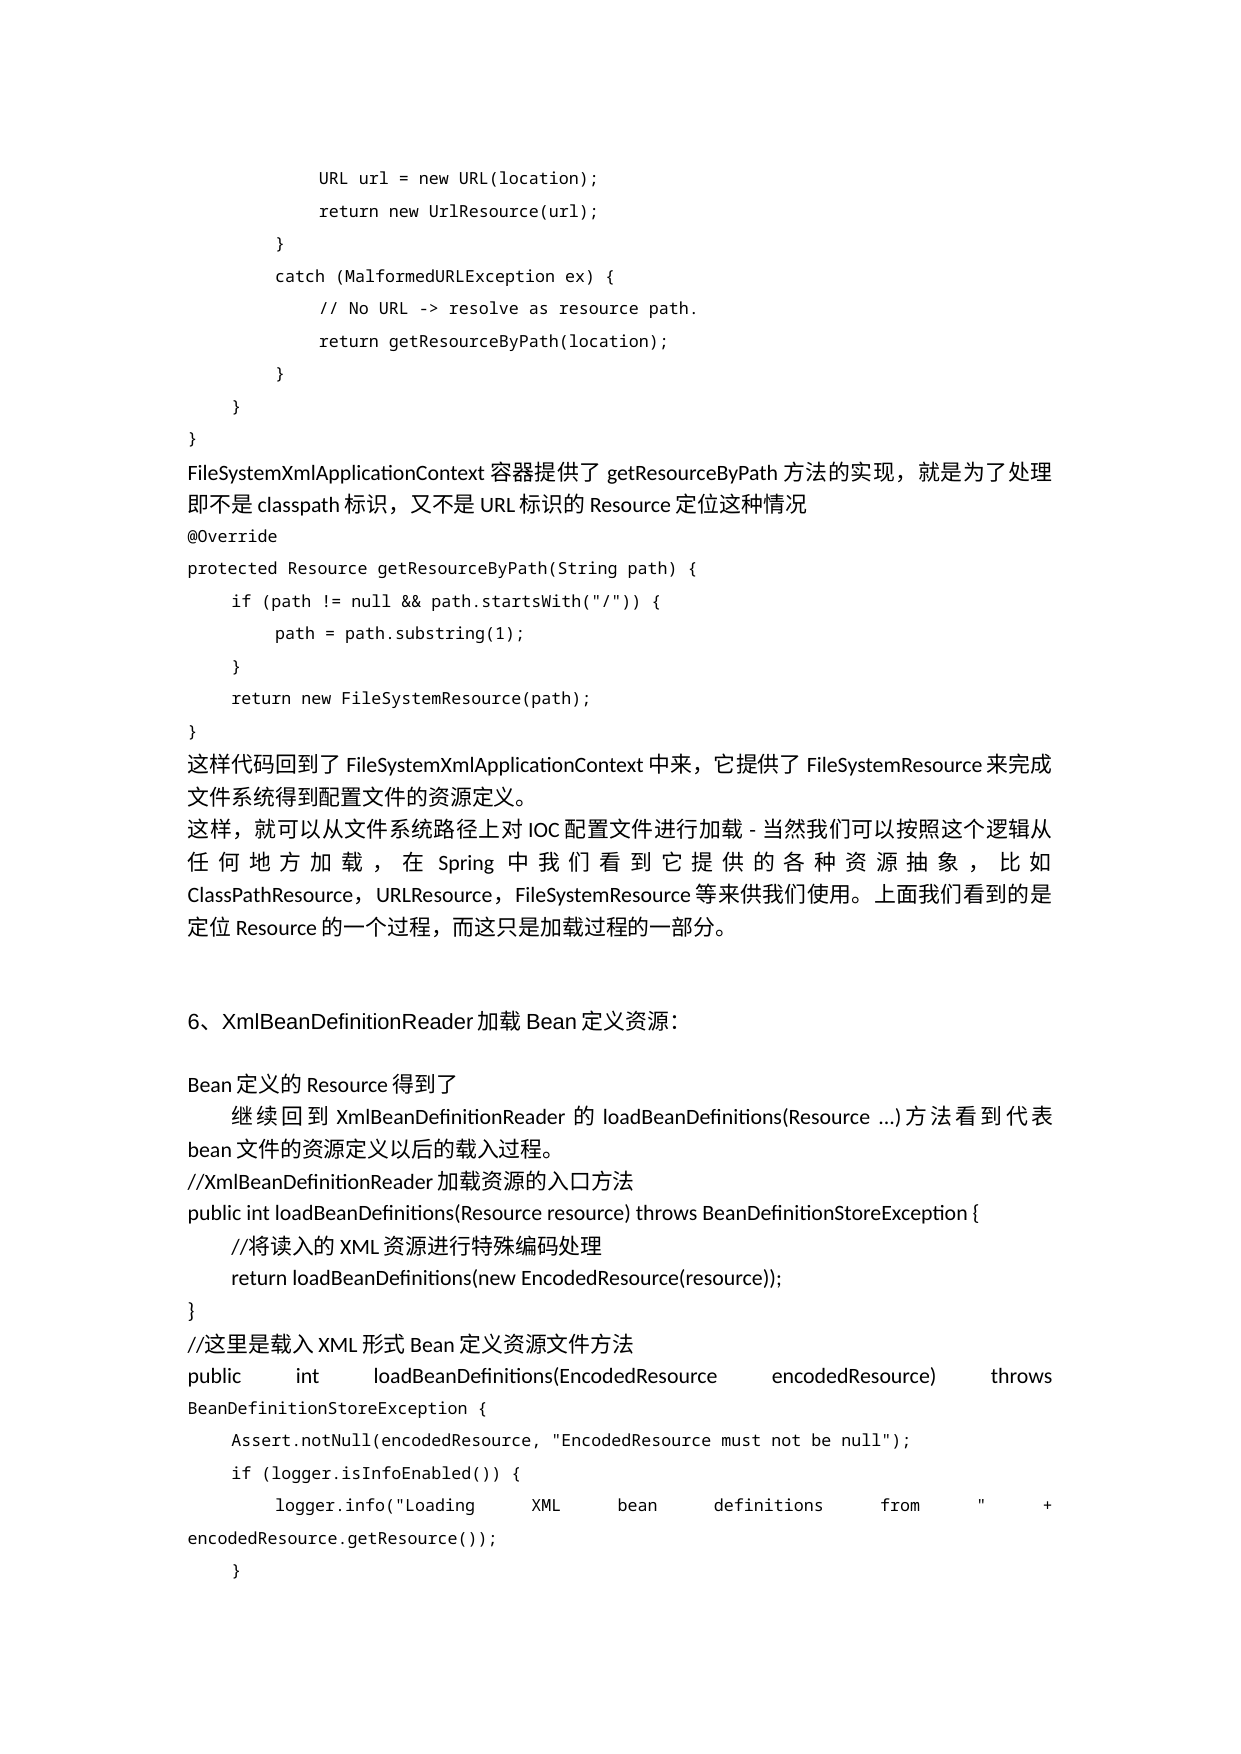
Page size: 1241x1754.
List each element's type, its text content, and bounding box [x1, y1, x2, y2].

text Assert.notNull(encodedResource, "EncodedResource must not be null"); [187, 1424, 1053, 1456]
text 这样代码回到了FileSystemXmlApplicationContext中来，它提供了FileSystemResource来完成文件系统得到配置文件的资源定义。 [187, 747, 1053, 812]
text 继续回到XmlBeanDefinitionReader的loadBeanDefinitions(Resource ...)方法看到代表bean文件的资源定义以后的载入过程。 [187, 1099, 1053, 1164]
text protected Resource getResourceByPath(String path) { [187, 552, 1053, 584]
text //XmlBeanDefinitionReader加载资源的入口方法 [187, 1164, 1053, 1196]
subtitle 6、XmlBeanDefinitionReader加载Bean定义资源： [187, 1004, 1053, 1036]
text 这样，就可以从文件系统路径上对IOC配置文件进行加载 - 当然我们可以按照这个逻辑从任何地方加载，在Spring中我们看到它提供的各种资源抽象，比如ClassPathResource，URLResource，FileSystemResource等来供我们使用。上面我们看到的是定位Resource的一个过程，而这只是加载过程的一部分。 [187, 812, 1053, 942]
text } [187, 422, 1053, 454]
text } [187, 1294, 1053, 1326]
text } [187, 357, 1053, 389]
text public int loadBeanDefinitions(EncodedResource encodedResource) throws BeanDefinitionStoreException { [187, 1359, 1053, 1424]
text path = path.substring(1); [187, 617, 1053, 649]
text URL url = new URL(location); [187, 162, 1053, 194]
text Bean定义的Resource得到了 [187, 1066, 1053, 1099]
text public int loadBeanDefinitions(Resource resource) throws BeanDefinitionStoreException { [187, 1196, 1053, 1229]
text } [187, 389, 1053, 422]
text if (path != null && path.startsWith("/")) { [187, 584, 1053, 617]
text } [187, 227, 1053, 259]
text return getResourceByPath(location); [187, 324, 1053, 357]
text } [187, 649, 1053, 682]
text if (logger.isInfoEnabled()) { [187, 1456, 1053, 1489]
text logger.info("Loading XML bean definitions from " + encodedResource.getResource()); [187, 1489, 1053, 1554]
text //将读入的XML资源进行特殊编码处理 [187, 1229, 1053, 1261]
text } [187, 714, 1053, 747]
text //这里是载入XML形式Bean定义资源文件方法 [187, 1326, 1053, 1359]
text return new FileSystemResource(path); [187, 682, 1053, 714]
text // No URL -> resolve as resource path. [187, 292, 1053, 324]
text catch (MalformedURLException ex) { [187, 259, 1053, 292]
text return new UrlResource(url); [187, 194, 1053, 227]
text @Override [187, 519, 1053, 552]
text return loadBeanDefinitions(new EncodedResource(resource)); [187, 1261, 1053, 1294]
text FileSystemXmlApplicationContext容器提供了getResourceByPath方法的实现，就是为了处理即不是classpath标识，又不是URL标识的Resource定位这种情况 [187, 454, 1053, 519]
text } [187, 1554, 1053, 1586]
